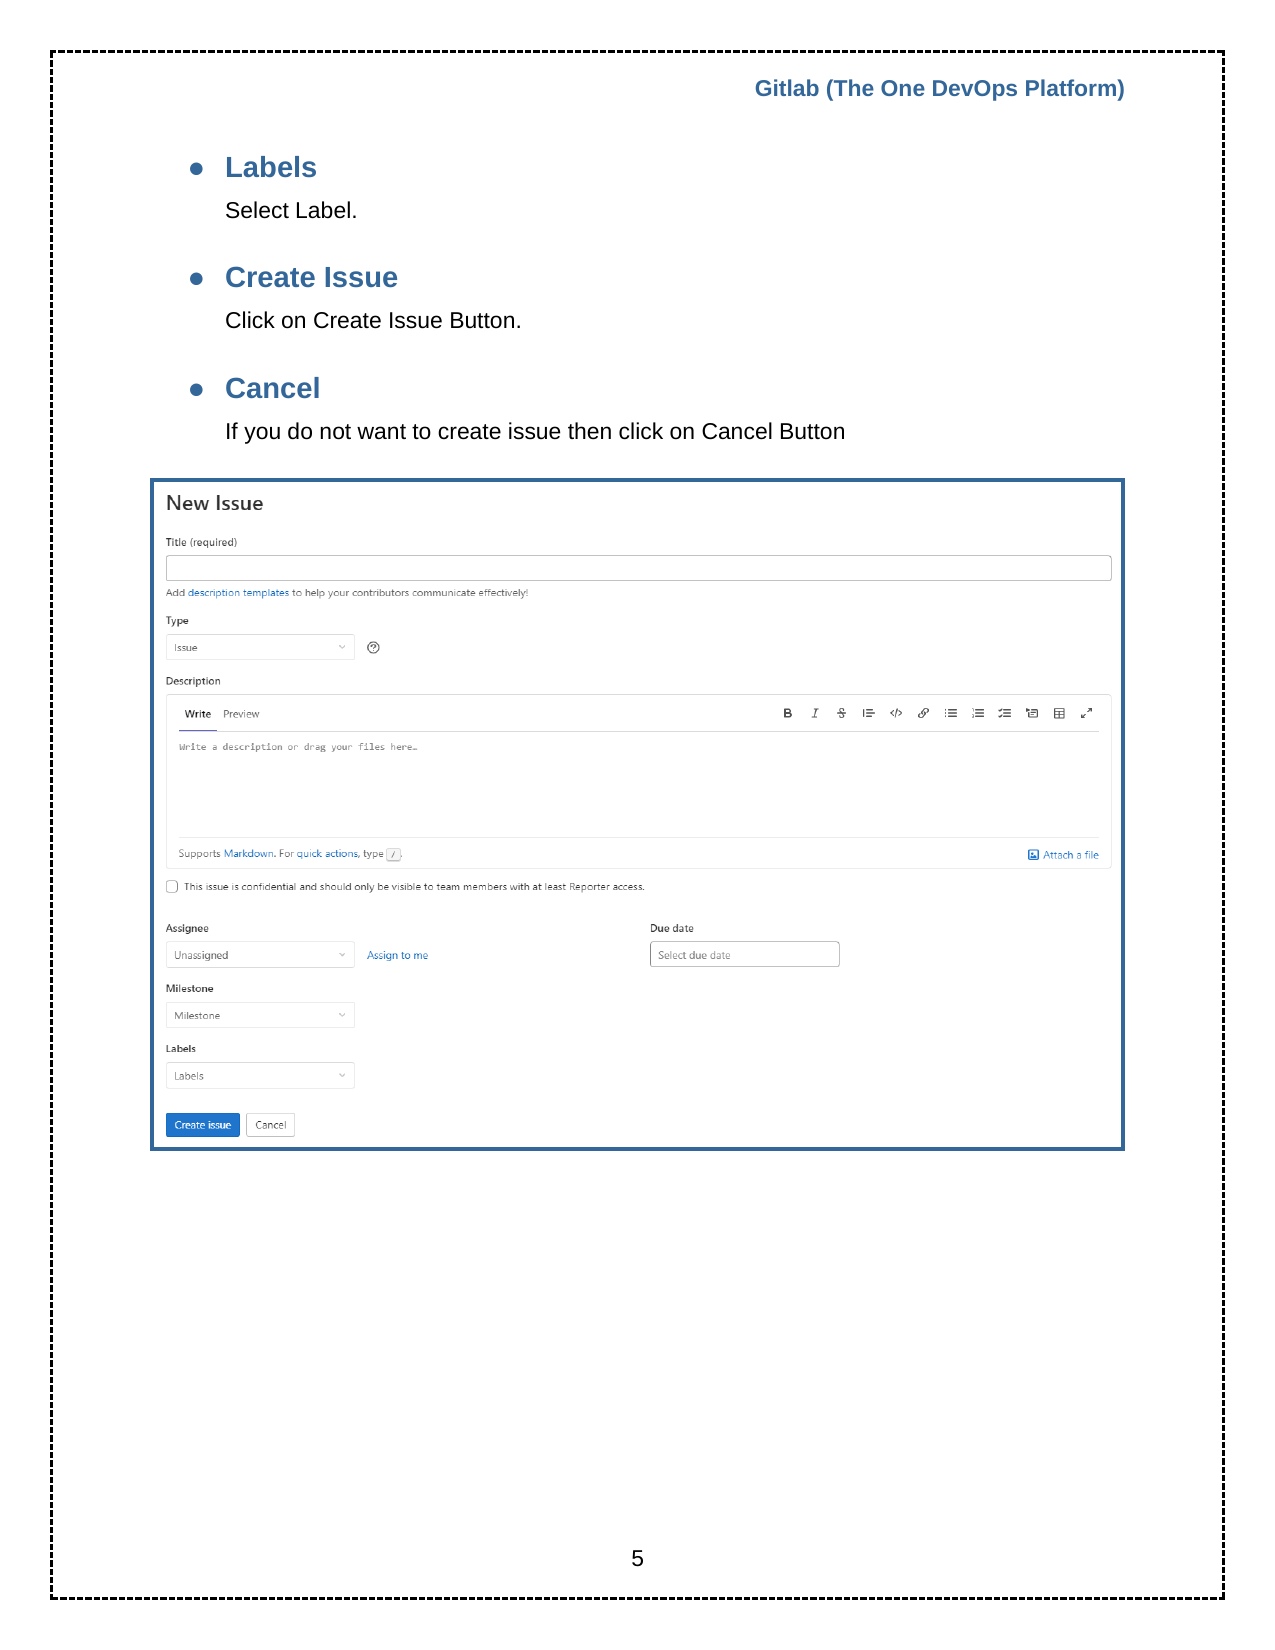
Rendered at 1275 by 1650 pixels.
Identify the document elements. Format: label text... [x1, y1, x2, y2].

subtitle Create Issue [187, 260, 1125, 294]
text Click on Create Issue Button. [225, 307, 1125, 334]
picture [154, 482, 1121, 1147]
text If you do not want to create issue then click on Cancel Button [225, 418, 1125, 444]
text Select Label. [225, 197, 1125, 223]
subtitle Cancel [187, 371, 1125, 404]
subtitle Labels [187, 150, 1125, 183]
